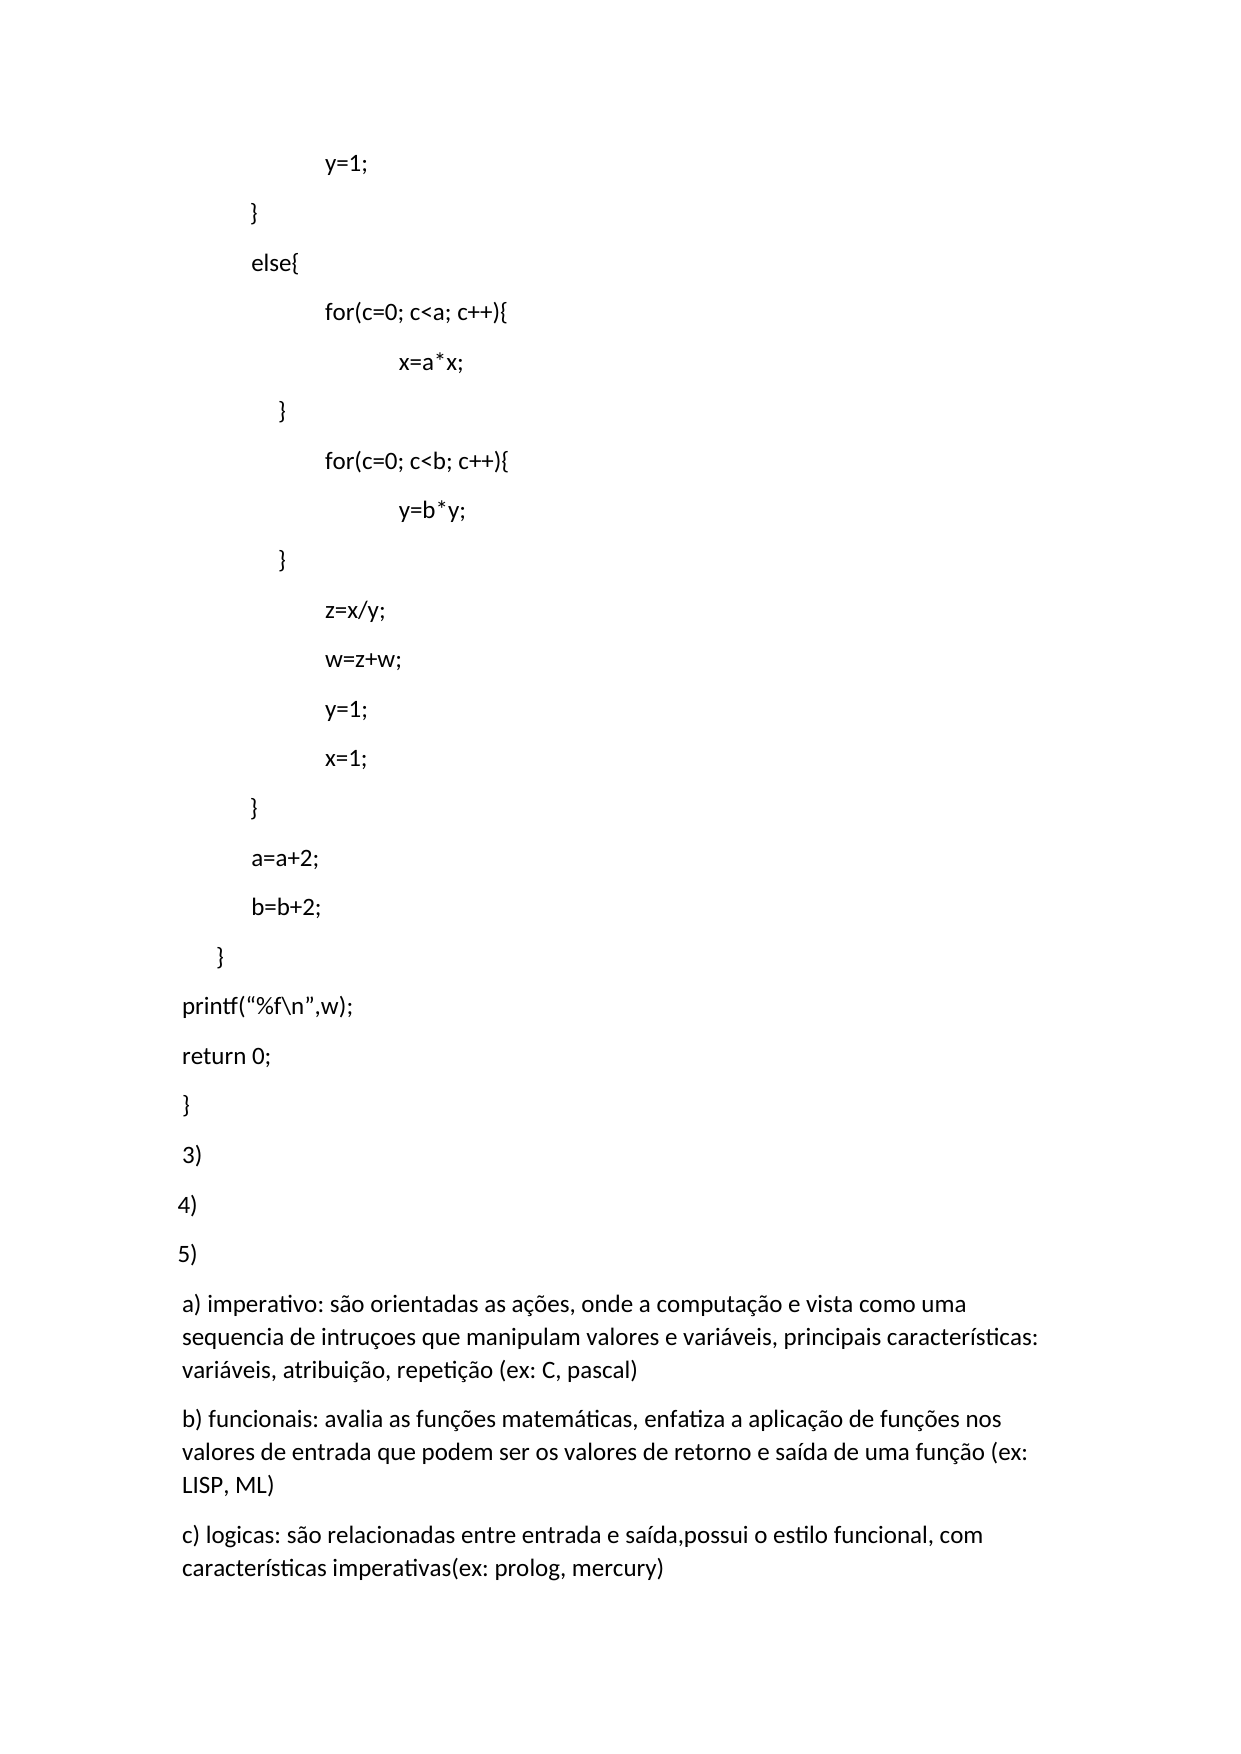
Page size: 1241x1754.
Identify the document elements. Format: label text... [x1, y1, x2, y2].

text for(c=0; c<b; c++){ [182, 445, 1063, 476]
text w=z+w; [182, 643, 1063, 674]
text y=1; [182, 693, 1063, 723]
text printf(“%f\n”,w); [182, 991, 1063, 1021]
text 5) [177, 1238, 1063, 1269]
text x=a*x; [182, 346, 1063, 376]
text z=x/y; [182, 594, 1063, 624]
text } [182, 396, 1063, 426]
text a) imperativo: são orientadas as ações, onde a computação e vista como uma sequencia de intruçoes que manipulam valores e variáveis, principais características: variáveis, atribuição, repetição (ex: C, pascal) [182, 1288, 1063, 1384]
text b) funcionais: avalia as funções matemáticas, enfatiza a aplicação de funções nos valores de entrada que podem ser os valores de retorno e saída de uma função (ex: LISP, ML) [182, 1403, 1063, 1500]
text else{ [182, 247, 1063, 277]
text } [182, 544, 1063, 575]
text x=1; [182, 743, 1063, 773]
text return 0; [182, 1040, 1063, 1071]
text 4) [177, 1189, 1063, 1219]
text for(c=0; c<a; c++){ [182, 296, 1063, 327]
text c) logicas: são relacionadas entre entrada e saída,possui o estilo funcional, com características imperativas(ex: prolog, mercury) [182, 1519, 1063, 1582]
text a=a+2; [182, 842, 1063, 872]
text y=1; [182, 148, 1063, 178]
text } [182, 941, 1063, 971]
text } [182, 1090, 1063, 1120]
text } [182, 197, 1063, 228]
text } [182, 792, 1063, 823]
text 3) [182, 1139, 1063, 1170]
text y=b*y; [182, 495, 1063, 525]
text b=b+2; [182, 891, 1063, 922]
